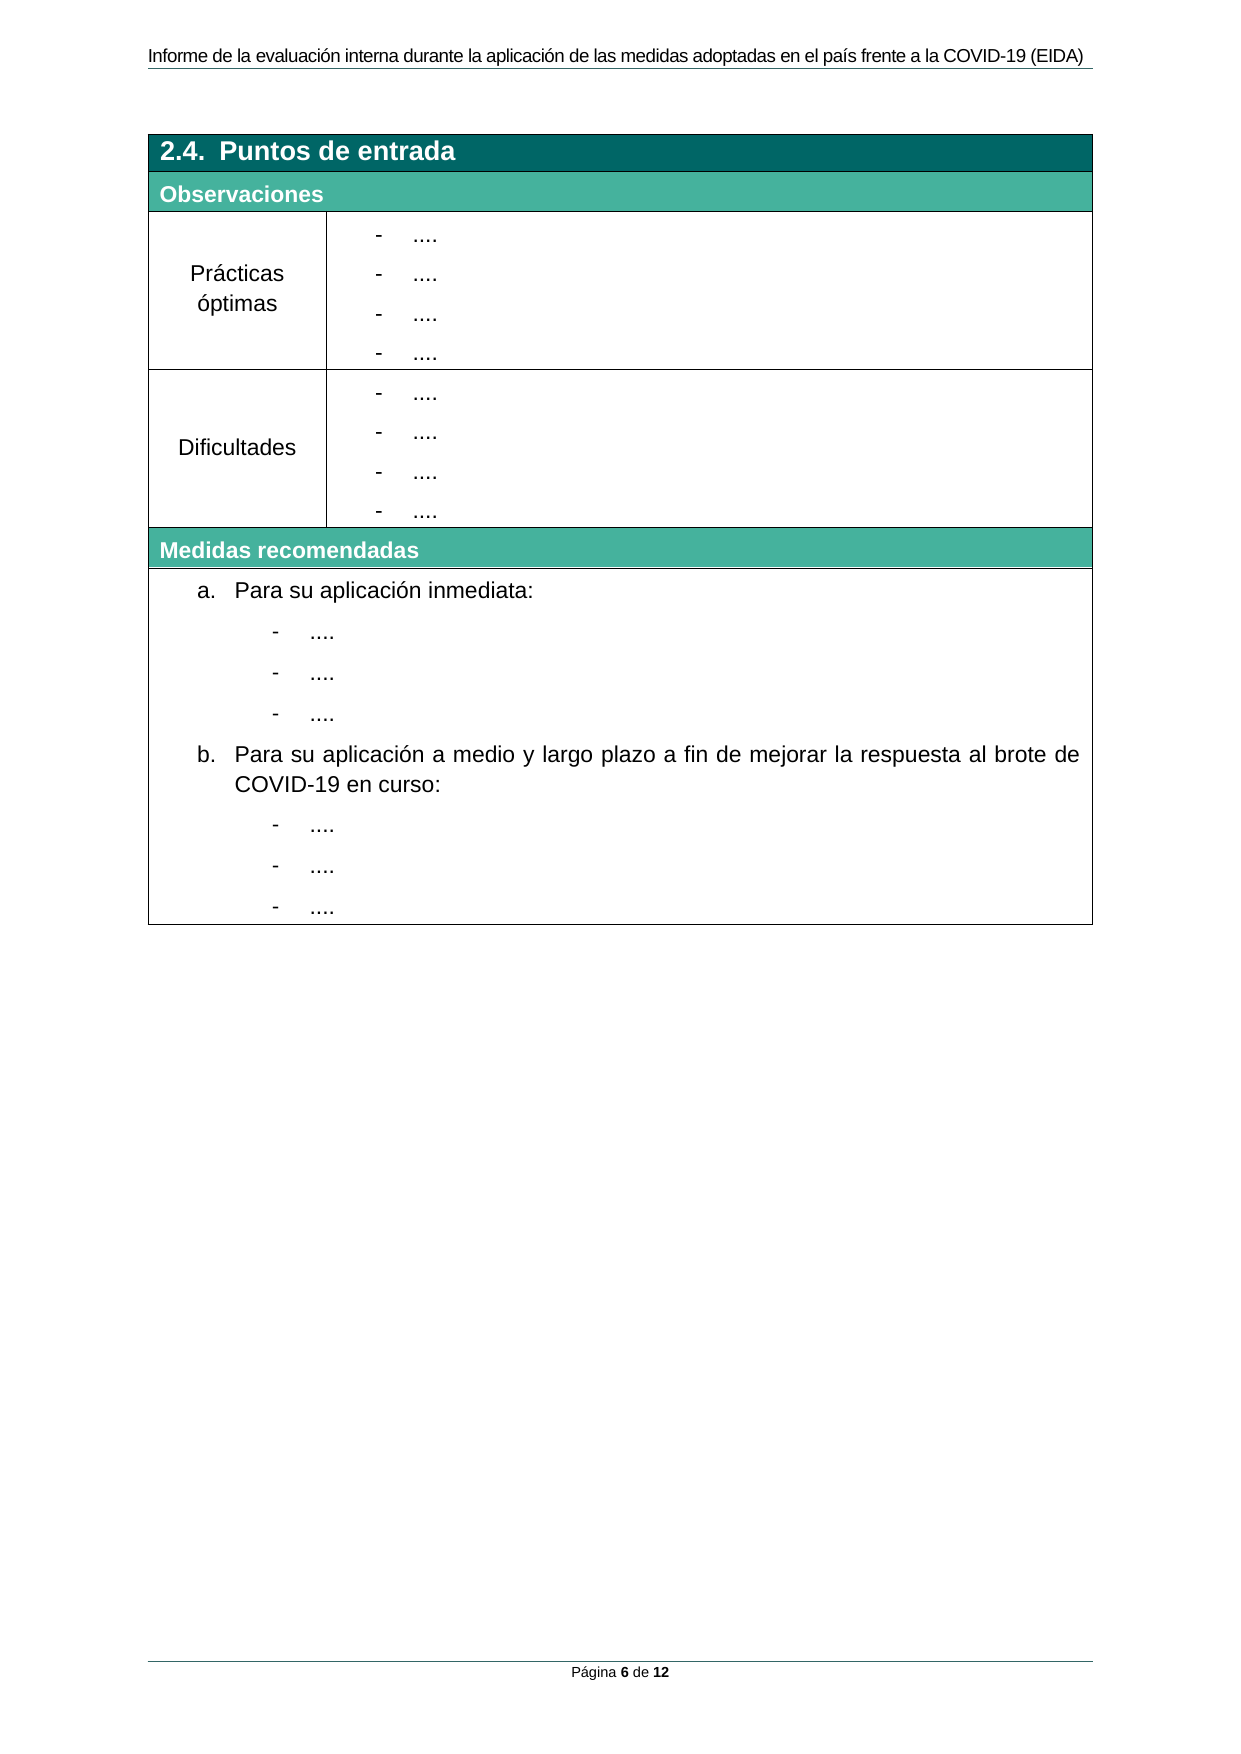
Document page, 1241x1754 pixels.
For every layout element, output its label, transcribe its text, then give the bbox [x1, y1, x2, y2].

table_cell Medidas recomendadas [149, 528, 1092, 567]
table_cell Observaciones [149, 172, 1092, 211]
table_cell .... .... .... .... [327, 370, 1092, 527]
table_header Puntos de entrada [149, 135, 1092, 171]
table_cell Para su aplicación inmediata: .... .... .... Para su aplicación a medio y largo plazo a fin de mejorar la respuesta al brote de COVID-19 en curso: .... .... .... [149, 569, 1092, 924]
table_cell Prácticas óptimas [149, 212, 326, 369]
table_cell .... .... .... .... [327, 212, 1092, 369]
table_cell Dificultades [149, 370, 326, 527]
